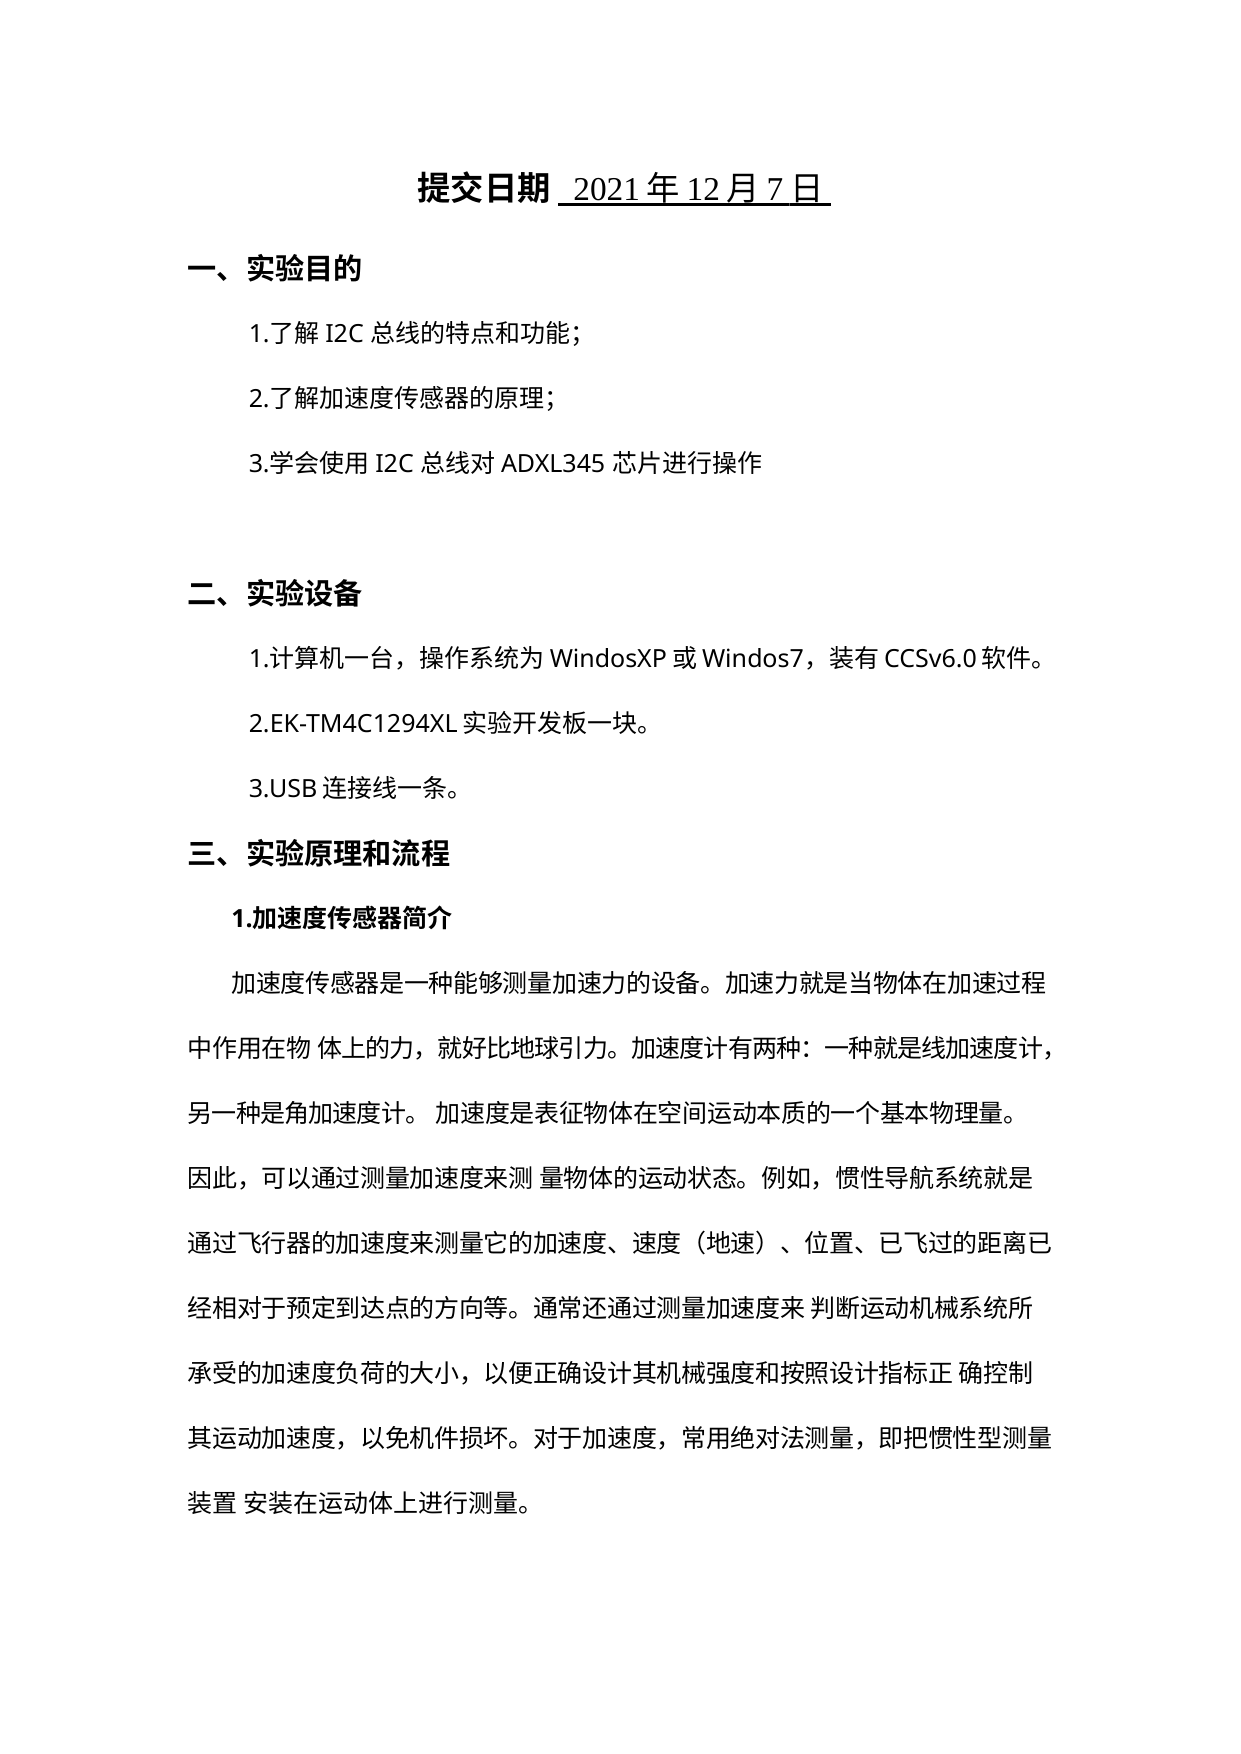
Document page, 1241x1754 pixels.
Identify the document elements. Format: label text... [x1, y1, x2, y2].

text 1.了解 I2C 总线的特点和功能； [187, 299, 1053, 364]
text 2.了解加速度传感器的原理； [187, 364, 1053, 429]
text 3.USB连接线一条。 [187, 754, 1053, 819]
text 二、实验设备 [187, 559, 1053, 624]
text 提交日期 2021年12月7日 [187, 162, 1053, 210]
text 加速度传感器是一种能够测量加速力的设备。加速力就是当物体在加速过程中作用在物 体上的力，就好比地球引力。加速度计有两种：一种就是线加速度计，另一种是角加速度计。 加速度是表征物体在空间运动本质的一个基本物理量。因此，可以通过测量加速度来测 量物体的运动状态。例如，惯性导航系统就是通过飞行器的加速度来测量它的加速度、速度（地速）、位置、已飞过的距离已经相对于预定到达点的方向等。通常还通过测量加速度来 判断运动机械系统所承受的加速度负荷的大小，以便正确设计其机械强度和按照设计指标正 确控制其运动加速度，以免机件损坏。对于加速度，常用绝对法测量，即把惯性型测量装置 安装在运动体上进行测量。 [187, 949, 1053, 1534]
text 一、实验目的 [187, 234, 1053, 299]
text 1.加速度传感器简介 [187, 884, 1053, 949]
text 三、实验原理和流程 [187, 819, 1053, 884]
text 3.学会使用 I2C 总线对 ADXL345 芯片进行操作 [187, 429, 1053, 494]
text 2.EK-TM4C1294XL实验开发板一块。 [187, 689, 1053, 754]
text 1.计算机一台，操作系统为WindosXP或Windos7，装有CCSv6.0软件。 [187, 624, 1053, 689]
